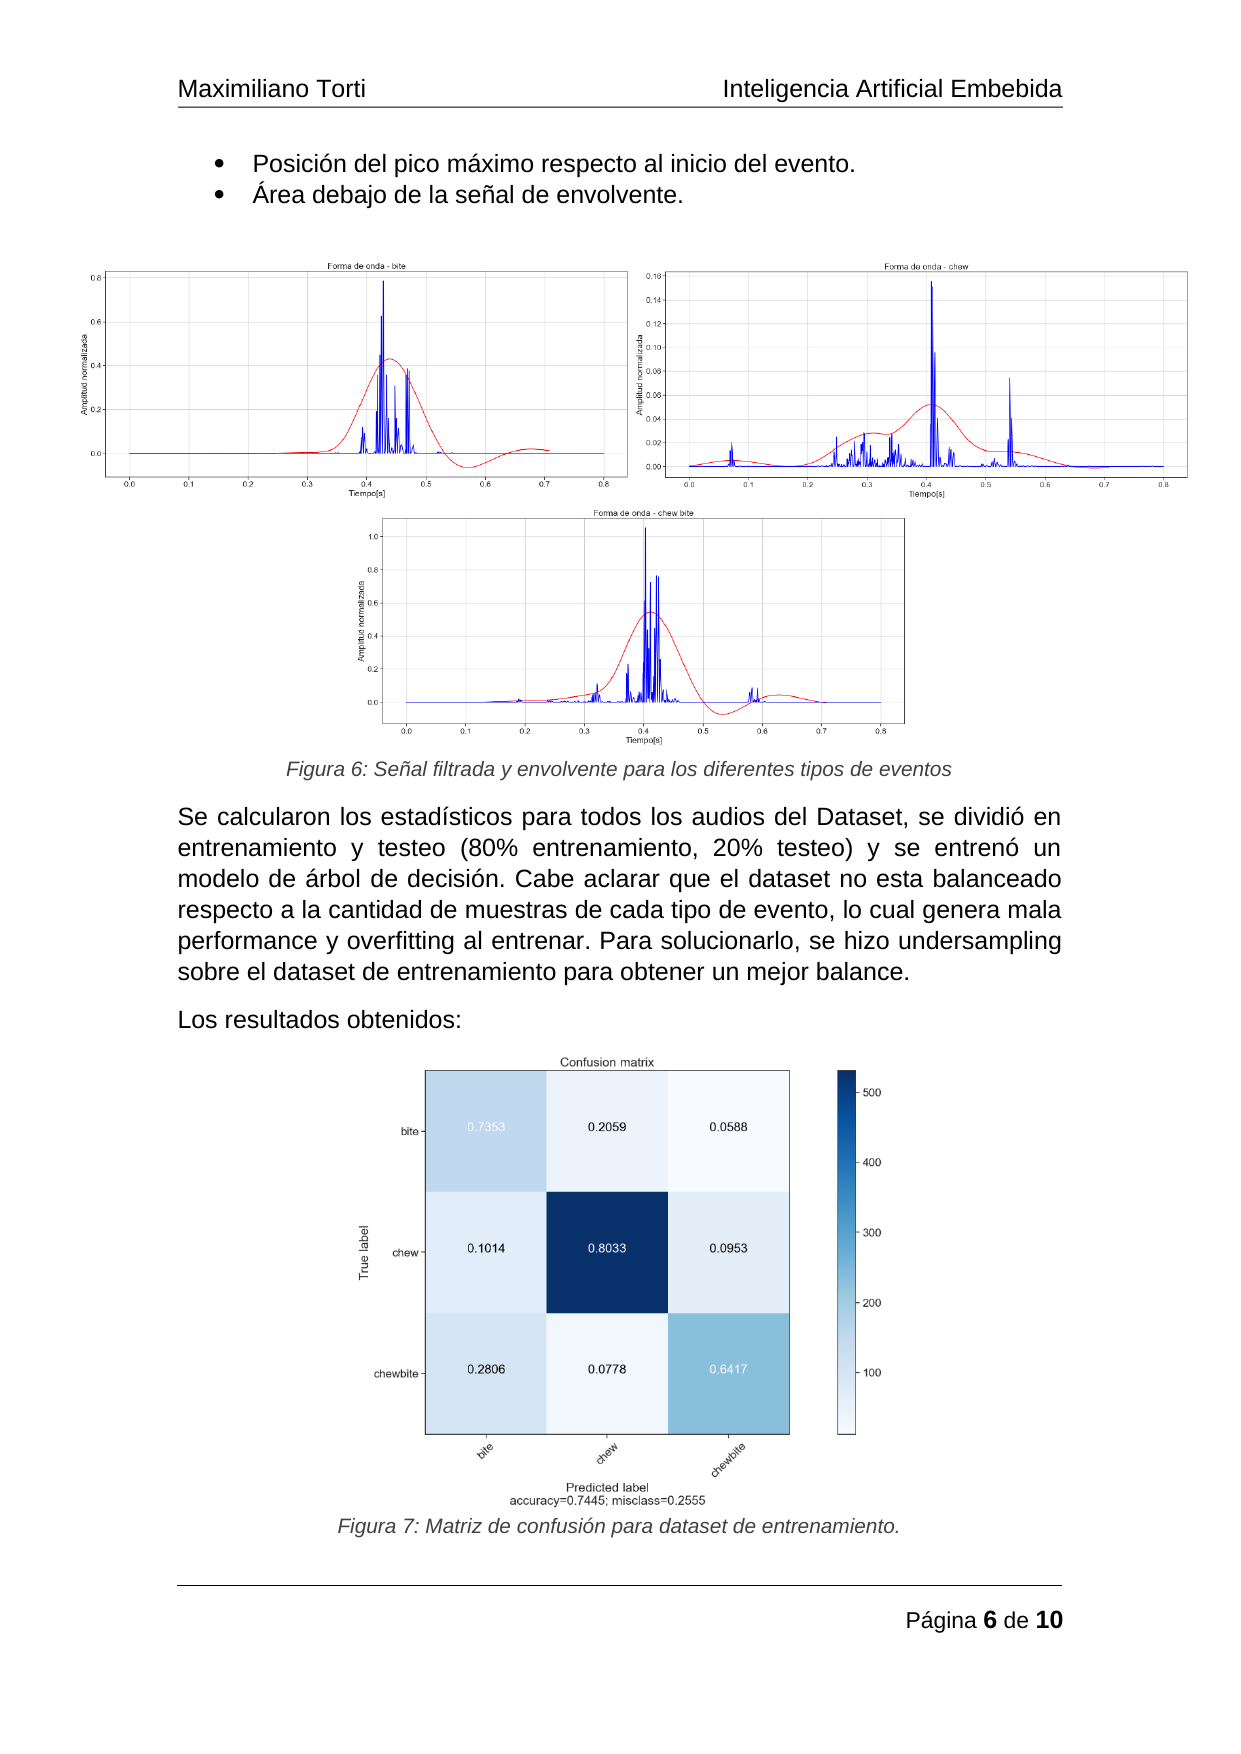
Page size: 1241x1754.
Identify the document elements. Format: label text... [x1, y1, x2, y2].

picture [354, 1052, 886, 1512]
list Posición del pico máximo respecto al inicio del evento. [215, 149, 1063, 178]
text Los resultados obtenidos: [177, 1005, 1063, 1033]
text Se calcularon los estadísticos para todos los audios del Dataset, se dividió en entrenamiento y testeo (80% entrenamiento, 20% testeo) y se entrenó un modelo de árbol de decisión. Cabe aclarar que el dataset no esta balanceado respecto a la cantidad de muestras de cada tipo de evento, lo cual genera mala performance y overfitting al entrenar. Para solucionarlo, se hizo undersampling sobre el dataset de entrenamiento para obtener un mejor balance. [177, 802, 1063, 986]
picture [73, 259, 1204, 755]
list Área debajo de la señal de envolvente. [215, 180, 1063, 209]
